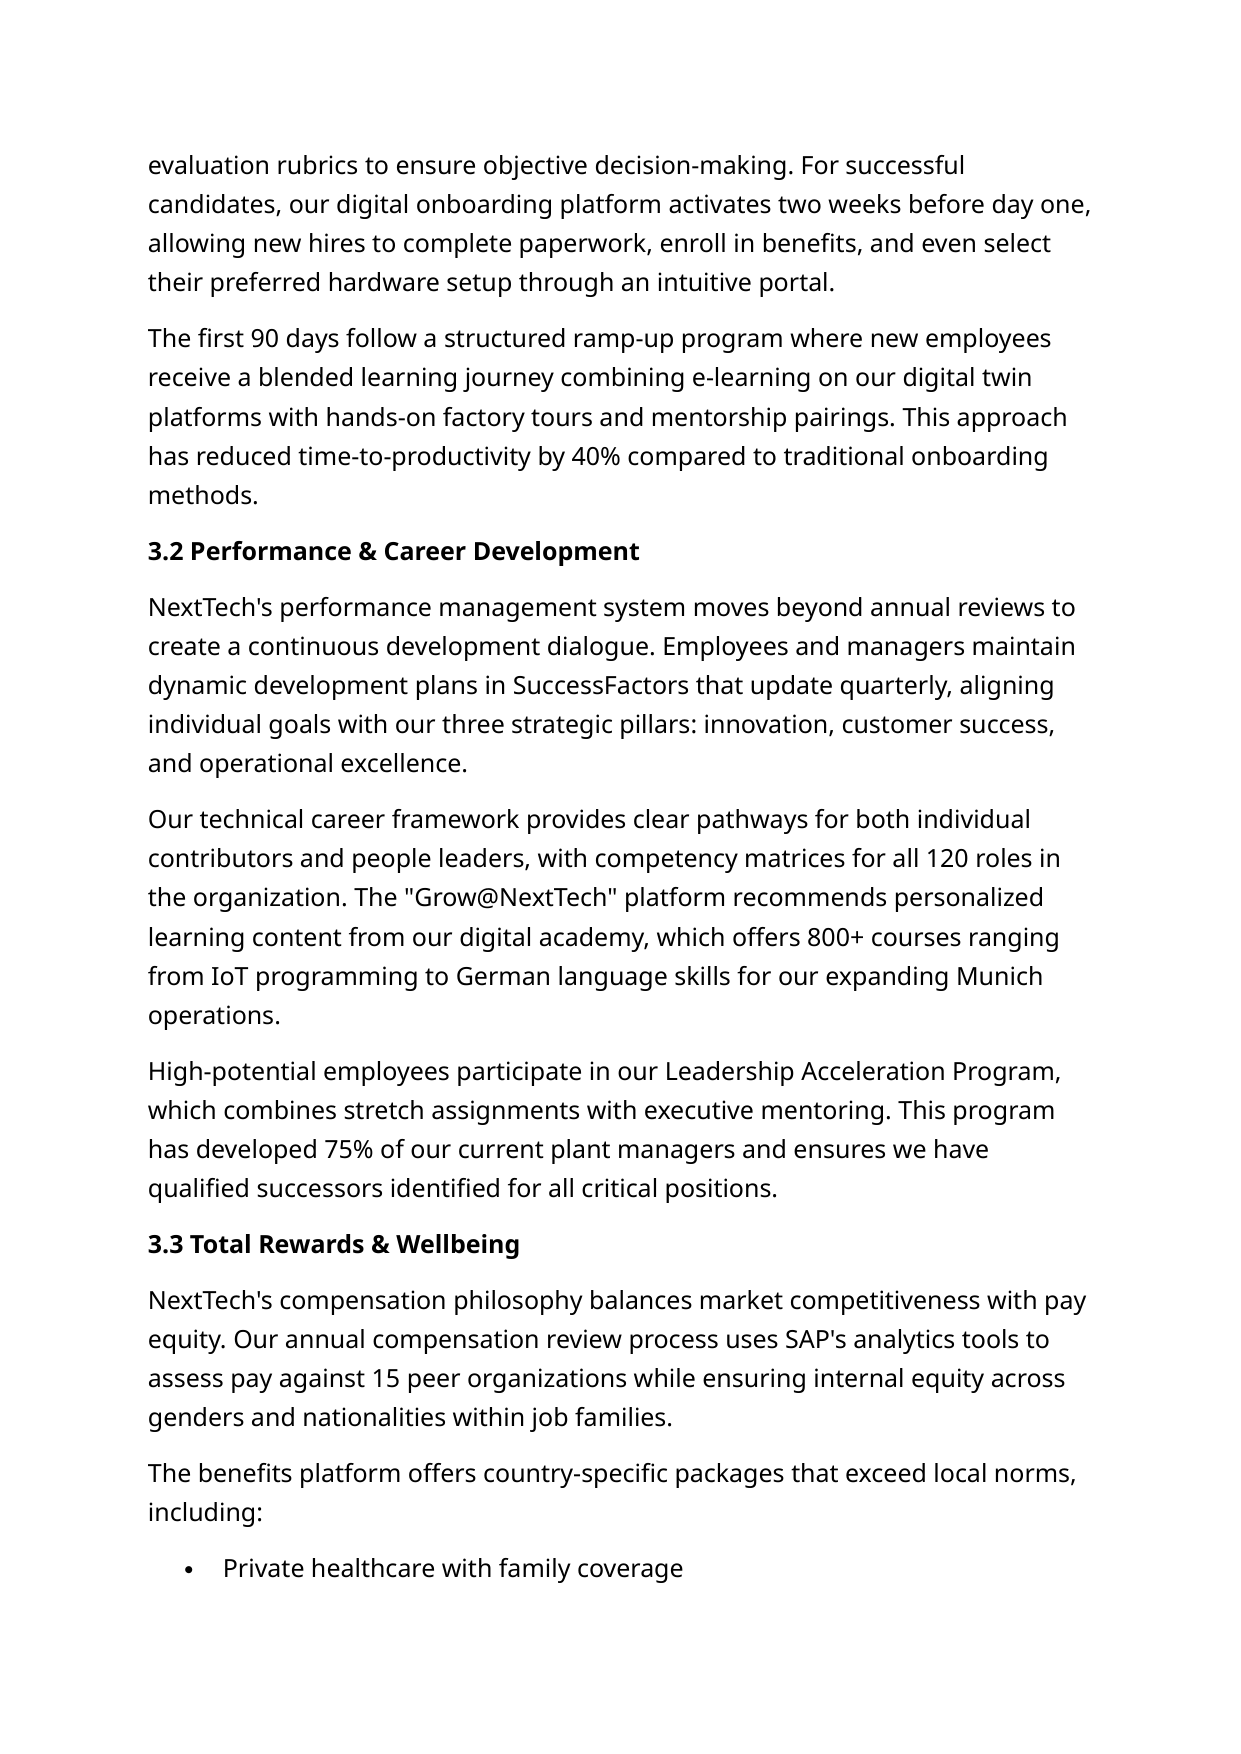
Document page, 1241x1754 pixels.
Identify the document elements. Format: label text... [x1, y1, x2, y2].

text NextTech's compensation philosophy balances market competitiveness with pay equity. Our annual compensation review process uses SAP's analytics tools to assess pay against 15 peer organizations while ensuring internal equity across genders and nationalities within job families. [148, 1283, 1093, 1434]
text The first 90 days follow a structured ramp-up program where new employees receive a blended learning journey combining e-learning on our digital twin platforms with hands-on factory tours and mentorship pairings. This approach has reduced time-to-productivity by 40% compared to traditional onboarding methods. [148, 321, 1093, 512]
text The benefits platform offers country-specific packages that exceed local norms, including: [148, 1456, 1093, 1529]
text 3.2 Performance & Career Development [148, 533, 1093, 567]
text Our technical career framework provides clear pathways for both individual contributors and people leaders, with competency matrices for all 120 roles in the organization. The "Grow@NextTech" platform recommends personalized learning content from our digital academy, which offers 800+ courses ranging from IoT programming to German language skills for our expanding Munich operations. [148, 802, 1093, 1032]
text 3.3 Total Rewards & Wellbeing [148, 1227, 1093, 1261]
text NextTech's performance management system moves beyond annual reviews to create a continuous development dialogue. Employees and managers maintain dynamic development plans in SuccessFactors that update quarterly, aligning individual goals with our three strategic pillars: innovation, customer success, and operational excellence. [148, 589, 1093, 780]
text High-potential employees participate in our Leadership Acceleration Program, which combines stretch assignments with executive mentoring. This program has developed 75% of our current plant managers and ensures we have qualified successors identified for all critical positions. [148, 1053, 1093, 1205]
list Private healthcare with family coverage [185, 1551, 1093, 1585]
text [148, 148, 1093, 299]
